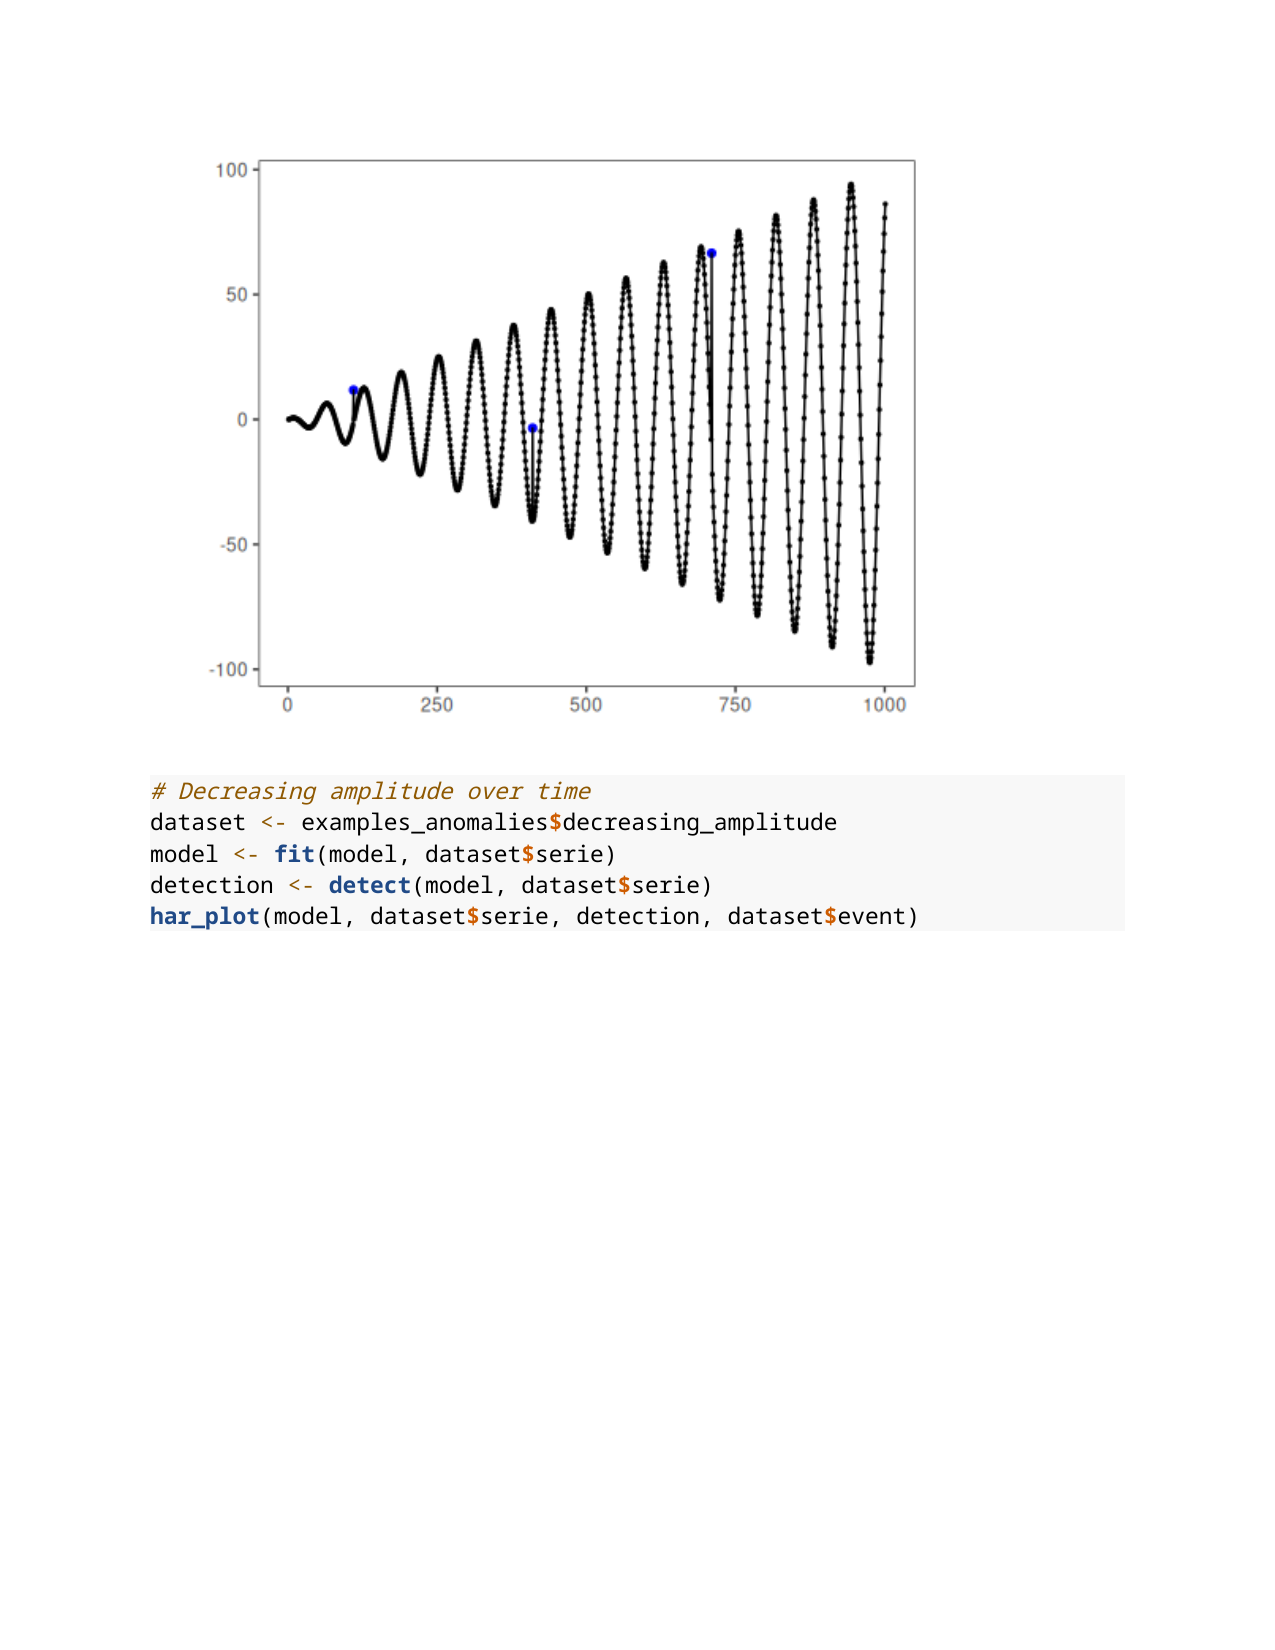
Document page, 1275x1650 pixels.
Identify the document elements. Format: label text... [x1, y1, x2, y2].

picture [168, 150, 927, 757]
text # Decreasing amplitude over time dataset <- examples_anomalies$decreasing_amplitude model <- fit(model, dataset$serie) detection <- detect(model, dataset$serie) har_plot(model, dataset$serie, detection, dataset$event) [590, 775, 1125, 931]
